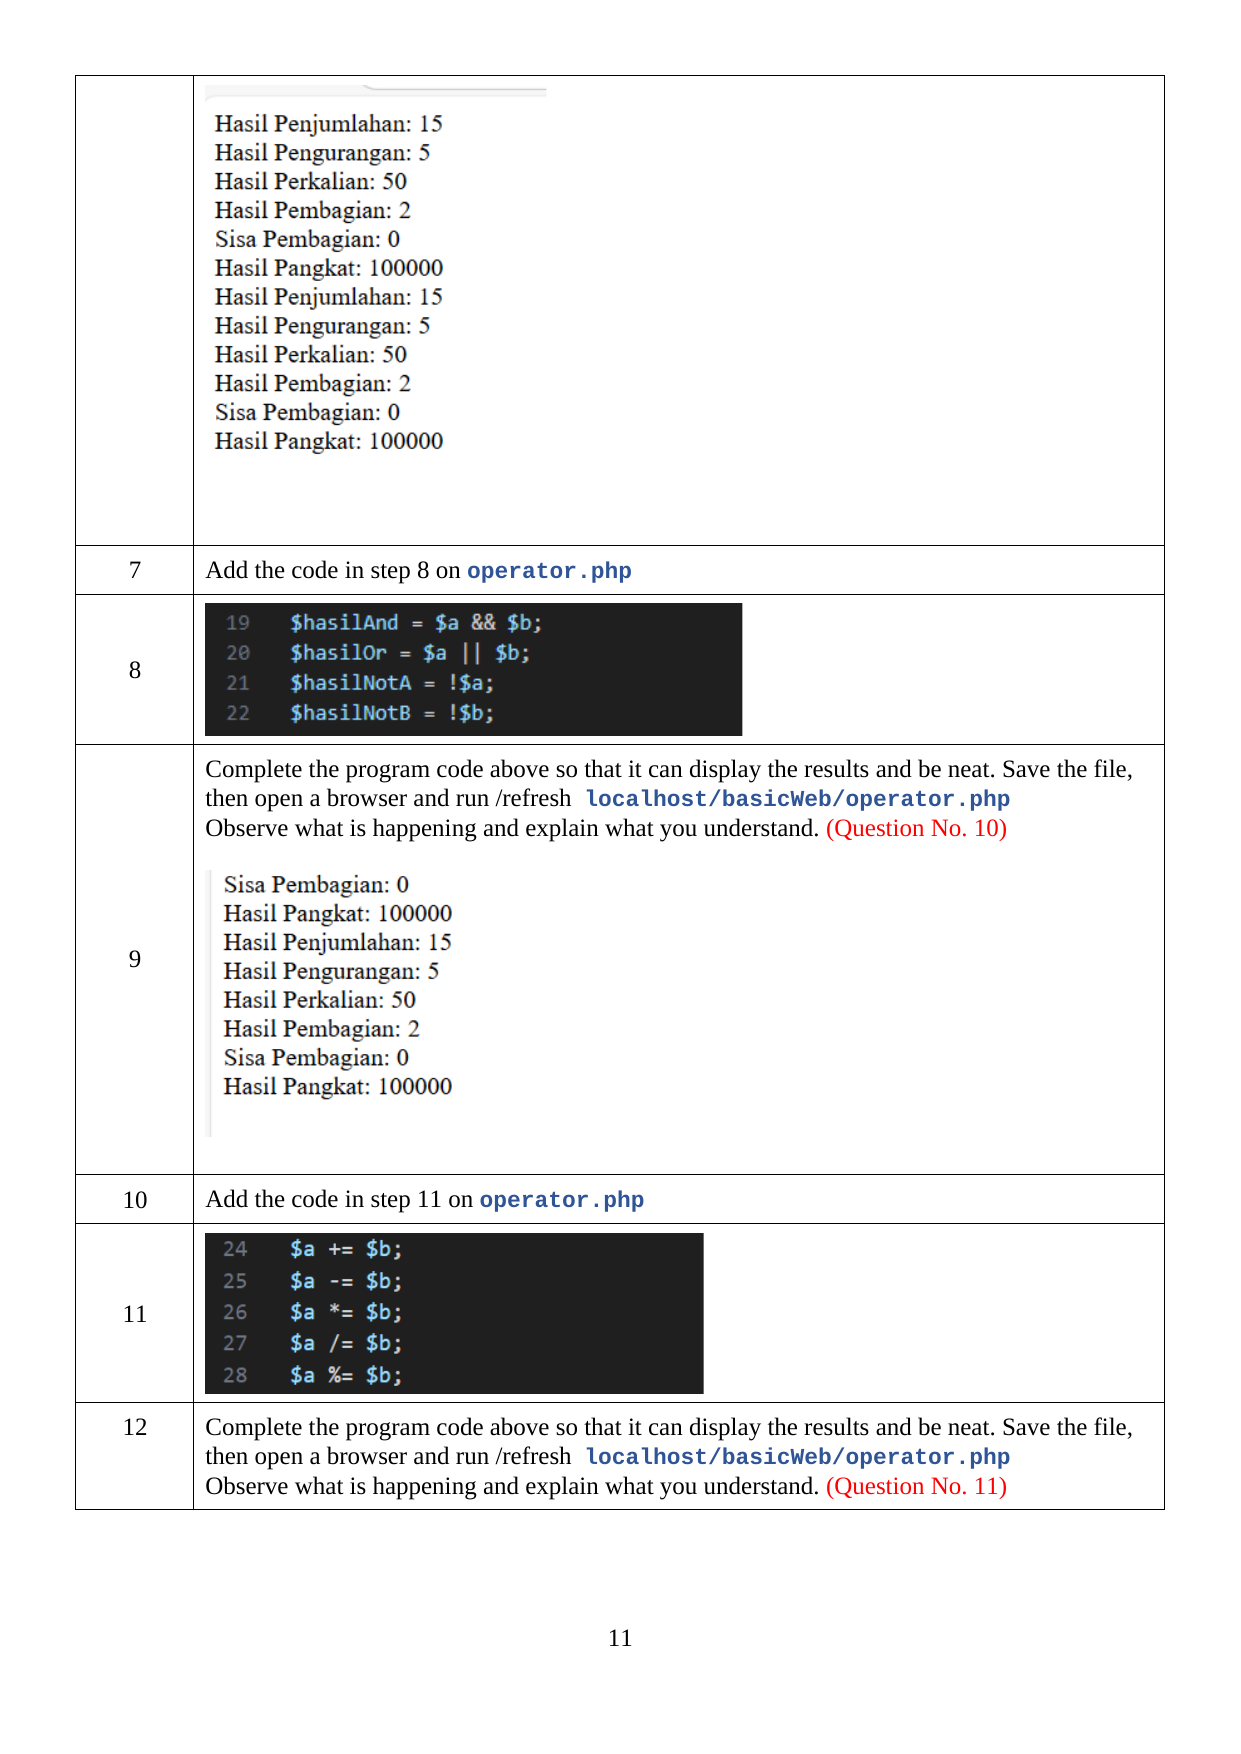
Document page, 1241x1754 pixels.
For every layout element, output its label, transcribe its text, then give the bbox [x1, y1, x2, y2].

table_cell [194, 1403, 1164, 1509]
table_cell 7 [76, 546, 193, 594]
picture [205, 870, 545, 1137]
picture [205, 1233, 704, 1394]
table_cell Add the code in step 8 on operator.php [194, 546, 1164, 594]
table_cell 10 [76, 1175, 193, 1223]
picture [205, 85, 547, 508]
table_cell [194, 76, 1164, 545]
table_cell [194, 595, 1164, 744]
table_cell [194, 1224, 1164, 1402]
table_cell 8 [76, 595, 193, 744]
table_cell Complete the program code above so that it can display the results and be neat. Save the file, then open a browser and run /refresh localhost/basicWeb/operator.php Observe what is happening and explain what you understand. (Question No. 10) [194, 745, 1164, 1174]
table_cell 11 [76, 1224, 193, 1402]
table_cell 9 [76, 745, 193, 1174]
table_cell 12 [76, 1403, 193, 1509]
table_cell 6 [76, 76, 193, 545]
table_cell Add the code in step 11 on operator.php [194, 1175, 1164, 1223]
picture [205, 603, 743, 736]
